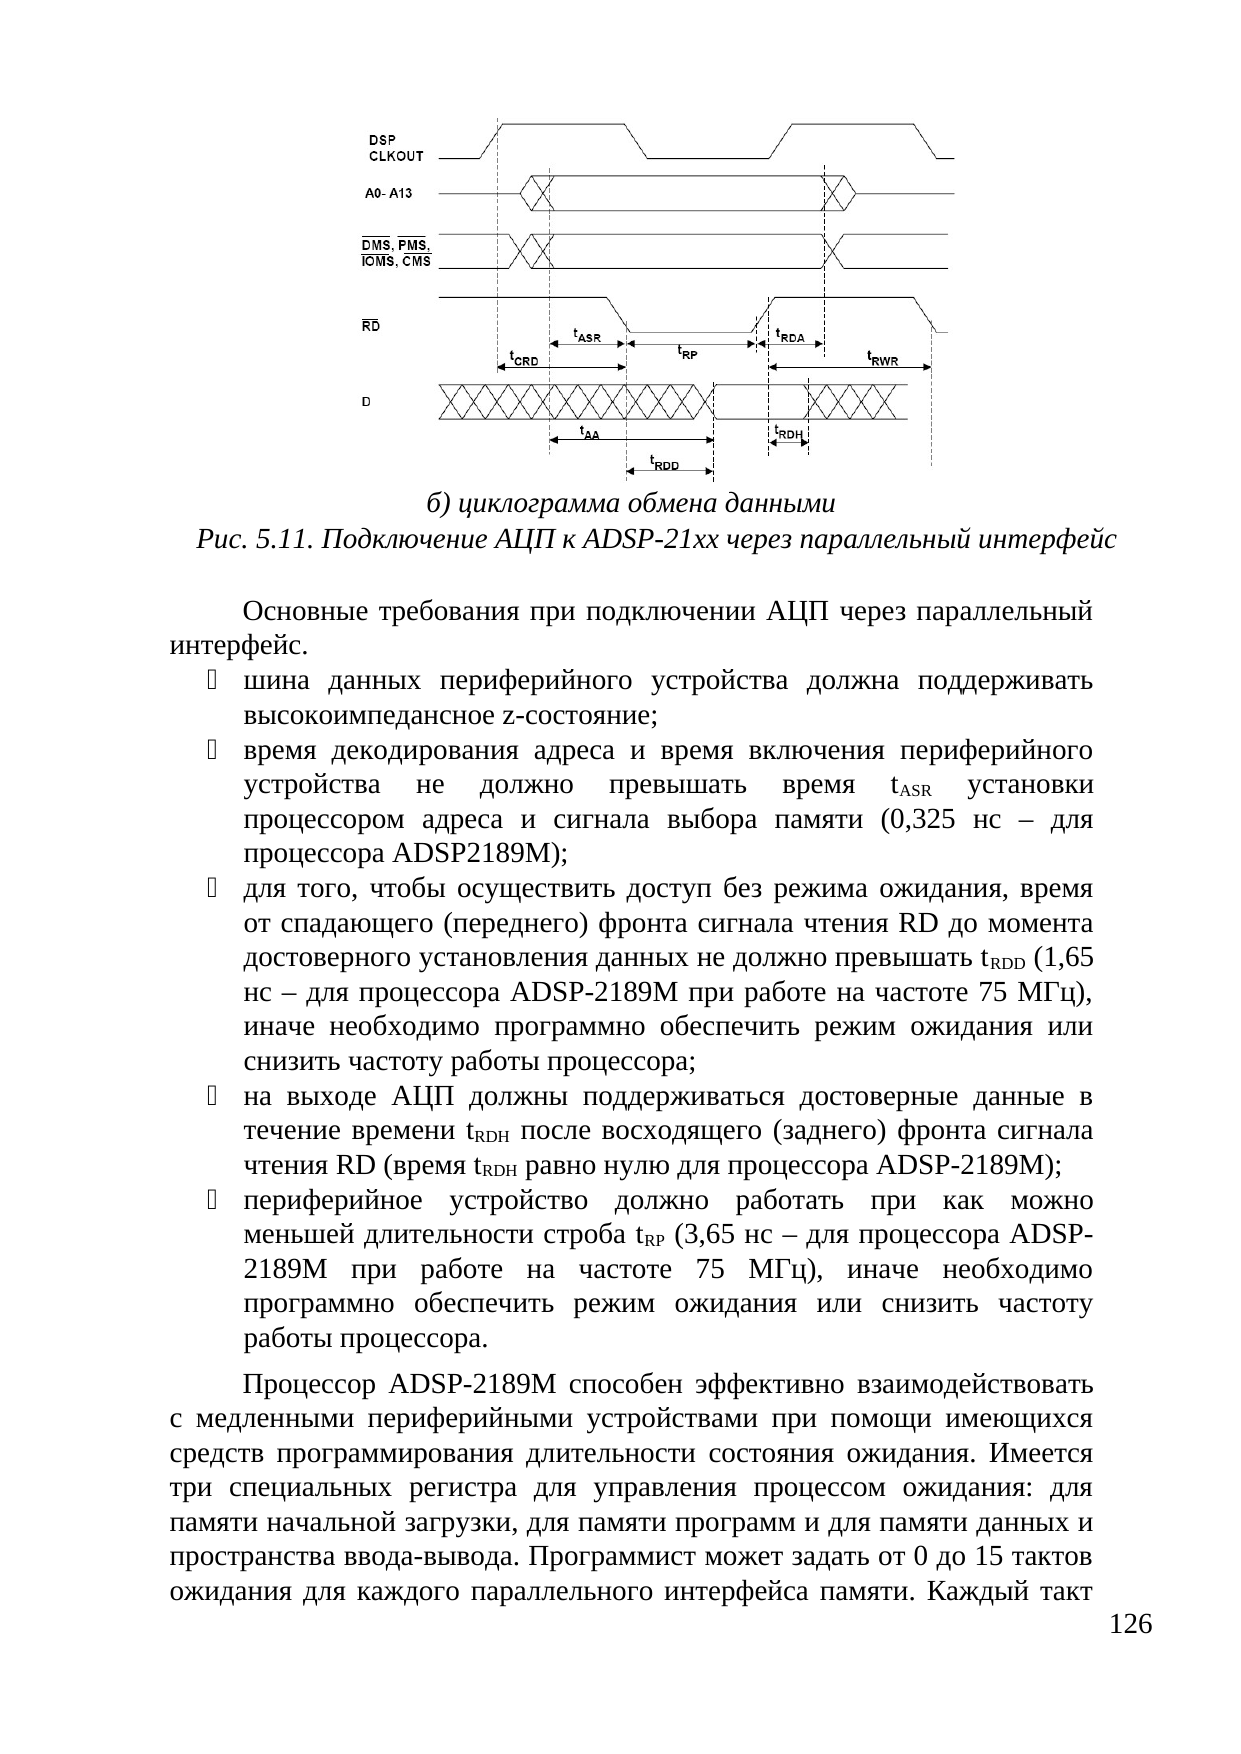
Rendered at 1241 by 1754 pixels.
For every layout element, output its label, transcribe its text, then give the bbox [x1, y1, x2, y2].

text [169, 1366, 1094, 1606]
list периферийное устройство должно работать при как можно меньшей длительности строба tRP (3,65 нс – для процессора ADSP-2189M при работе на частоте 75 МГц), иначе необходимо программно обеспечить режим ожидания или снизить частоту работы процессора. [207, 1182, 1094, 1353]
list на выходе АЦП должны поддерживаться достоверные данные в течение времени tRDH после восходящего (заднего) фронта сигнала чтения RD (время tRDH равно нулю для процессора ADSP-2189M); [207, 1078, 1094, 1181]
list для того, чтобы осуществить доступ без режима ожидания, время от спадающего (переднего) фронта сигнала чтения RD до момента достоверного установления данных не должно превышать tRDD (1,65 нс – для процессора ADSP-2189M при работе на частоте 75 МГц), иначе необходимо программно обеспечить режим ожидания или снизить частоту работы процессора; [207, 870, 1094, 1076]
text б) циклограмма обмена данными [192, 485, 1071, 518]
list время декодирования адреса и время включения периферийного устройства не должно превышать время tASR установки процессором адреса и сигнала выбора памяти (0,325 нс – для процессора ADSP2189M); [207, 732, 1094, 869]
text Рис. 5.11. Подключение АЦП к ADSP-21xx через параллельный интерфейс [196, 521, 1153, 554]
picture [357, 118, 956, 483]
list шина данных периферийного устройства должна поддерживать высокоимпедансное z-состояние; [207, 662, 1094, 730]
text Основные требования при подключении АЦП через параллельный интерфейс. [169, 593, 1094, 661]
